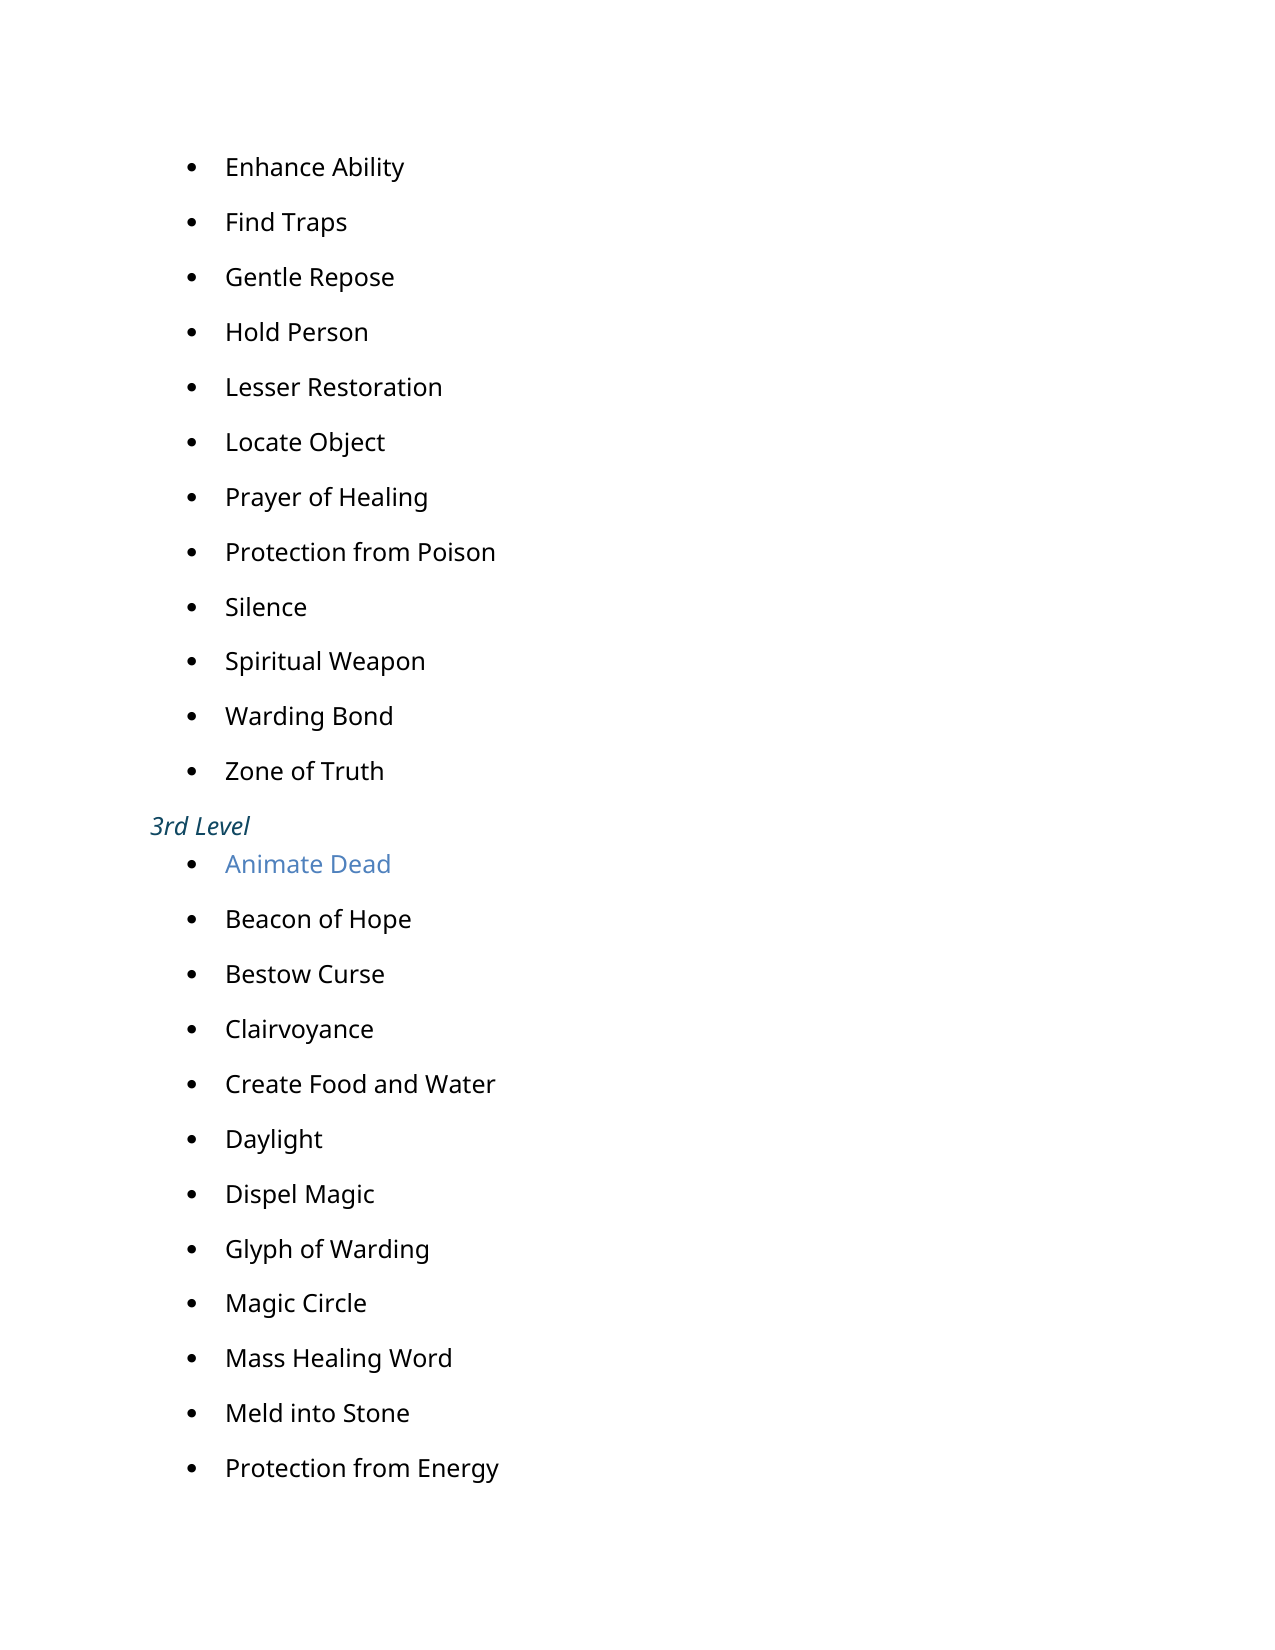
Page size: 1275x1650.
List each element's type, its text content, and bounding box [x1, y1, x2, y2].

list Clairvoyance [187, 1012, 1125, 1046]
list Beacon of Hope [187, 902, 1125, 936]
list Silence [187, 589, 1125, 623]
list Protection from Energy [187, 1451, 1125, 1485]
list Enhance Ability [187, 150, 1125, 184]
list Zone of Truth [187, 754, 1125, 788]
list Warding Bond [187, 699, 1125, 733]
list Dispel Magic [187, 1176, 1125, 1210]
list Lesser Restoration [187, 369, 1125, 404]
list Bestow Curse [187, 957, 1125, 991]
list Glyph of Warding [187, 1231, 1125, 1265]
subtitle 3rd Level [150, 809, 1125, 843]
list Prayer of Healing [187, 479, 1125, 513]
list Find Traps [187, 205, 1125, 239]
list Hold Person [187, 315, 1125, 349]
list Locate Object [187, 424, 1125, 458]
list Protection from Poison [187, 534, 1125, 568]
list Spiritual Weapon [187, 644, 1125, 678]
list Daylight [187, 1121, 1125, 1156]
list Magic Circle [187, 1286, 1125, 1320]
list Create Food and Water [187, 1067, 1125, 1101]
list Gentle Repose [187, 260, 1125, 294]
list Meld into Stone [187, 1396, 1125, 1430]
list Animate Dead [187, 847, 1125, 881]
list Mass Healing Word [187, 1341, 1125, 1375]
